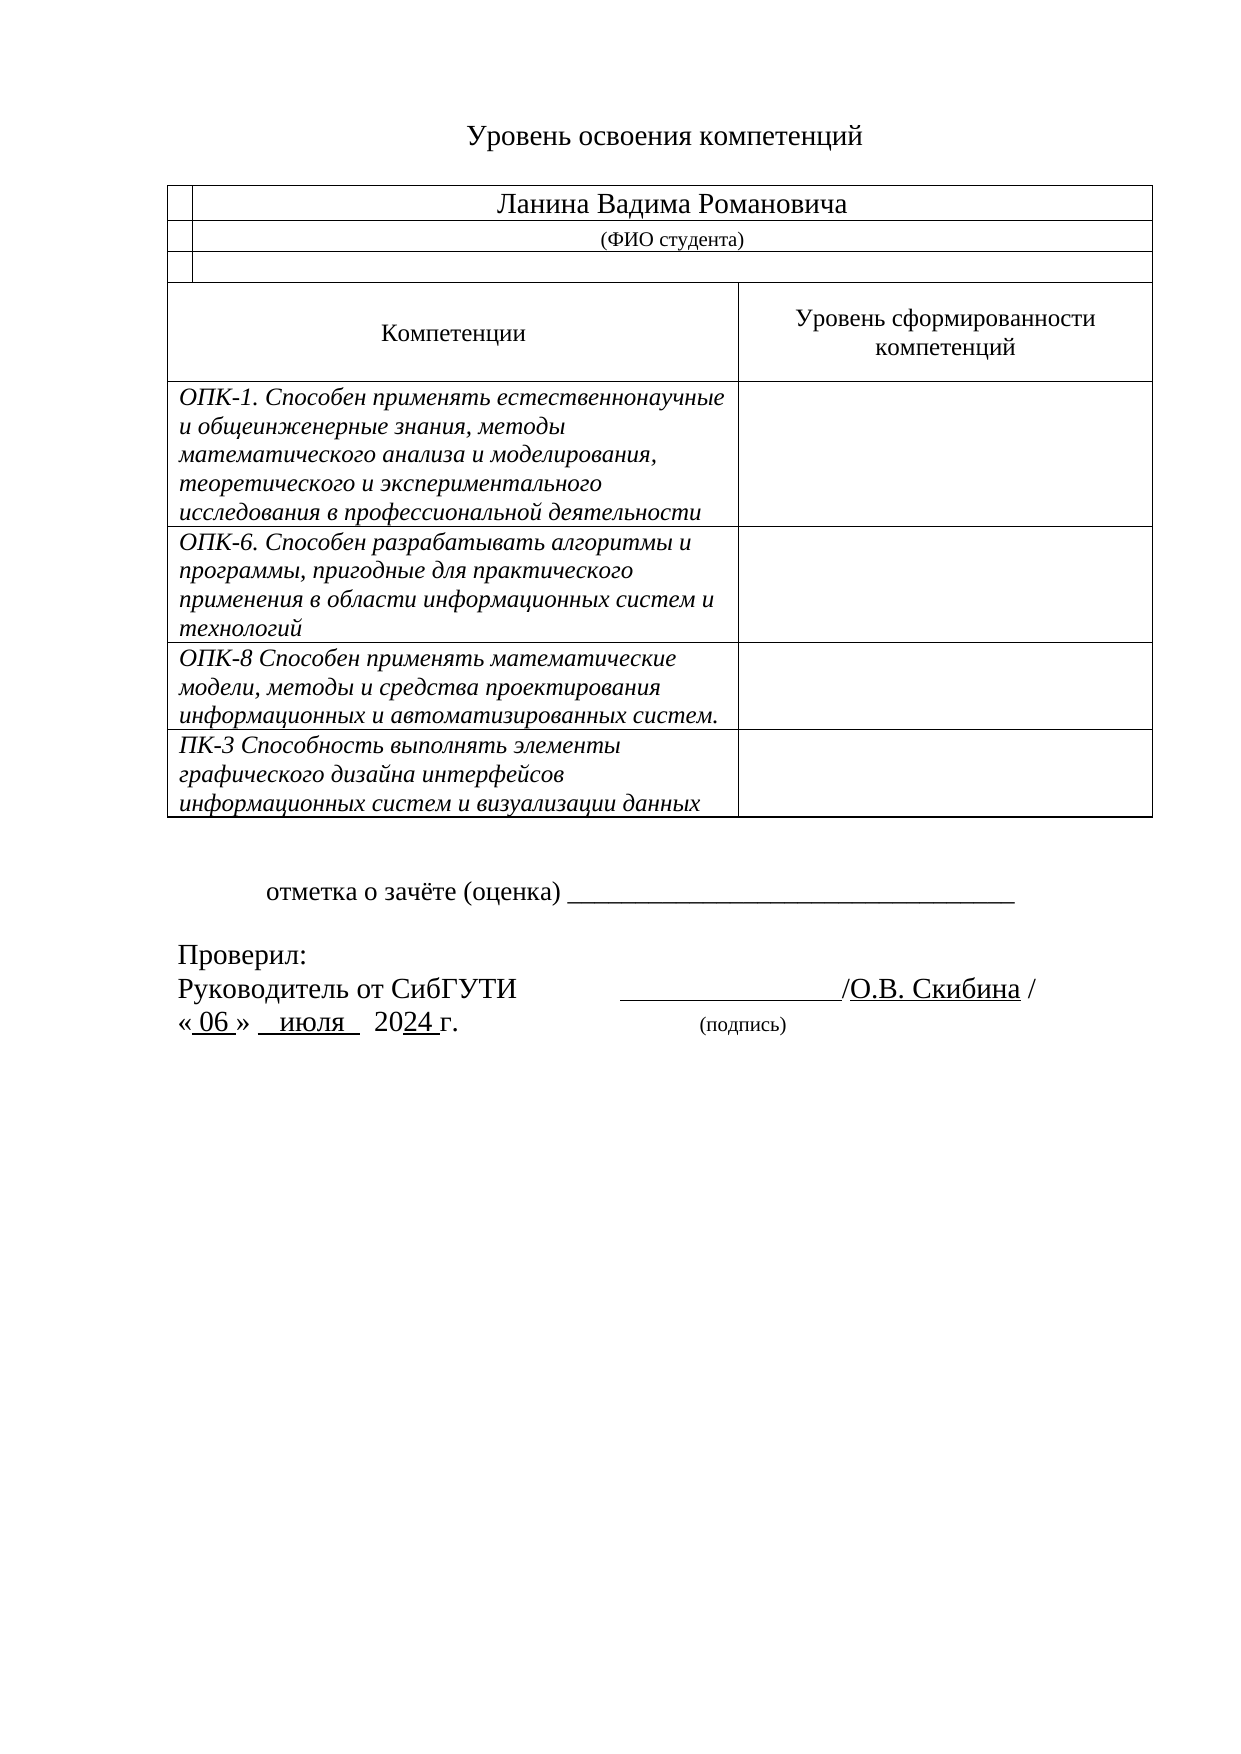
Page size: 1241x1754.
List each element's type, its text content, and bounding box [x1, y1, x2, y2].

text отметка о зачёте (оценка) _________________________________ [177, 875, 1152, 906]
text Руководитель от СибГУТИ /О.В. Скибина / [177, 971, 1078, 1004]
text Проверил: [177, 937, 1078, 971]
table_cell (ФИО студента) [193, 221, 1152, 251]
table_cell [739, 382, 1152, 526]
table_cell ОПК-6. Способен разрабатывать алгоритмы и программы, пригодные для практического применения в области информационных систем и технологий [168, 527, 738, 642]
table_header Ланина Вадима Романовича [193, 186, 1152, 220]
text « 06 » июля 2024 г. (подпись) [177, 1004, 1078, 1038]
text Уровень освоения компетенций [177, 118, 1152, 152]
table_cell ПК-3 Способность выполнять элементы графического дизайна интерфейсов информационных систем и визуализации данных [168, 730, 738, 816]
table_cell [168, 252, 192, 282]
table_cell [739, 643, 1152, 729]
table_cell [739, 730, 1152, 816]
table_cell [739, 527, 1152, 642]
table_cell Уровень сформированности компетенций [739, 283, 1152, 381]
table_header [168, 186, 192, 220]
table_cell ОПК-8 Способен применять математические модели, методы и средства проектирования информационных и автоматизированных систем. [168, 643, 738, 729]
table_cell Компетенции [168, 283, 738, 381]
table_cell ОПК-1. Способен применять естественнонаучные и общеинженерные знания, методы математического анализа и моделирования, теоретического и экспериментального исследования в профессиональной деятельности [168, 382, 738, 526]
table_cell [168, 221, 192, 251]
table_cell [193, 252, 1152, 282]
